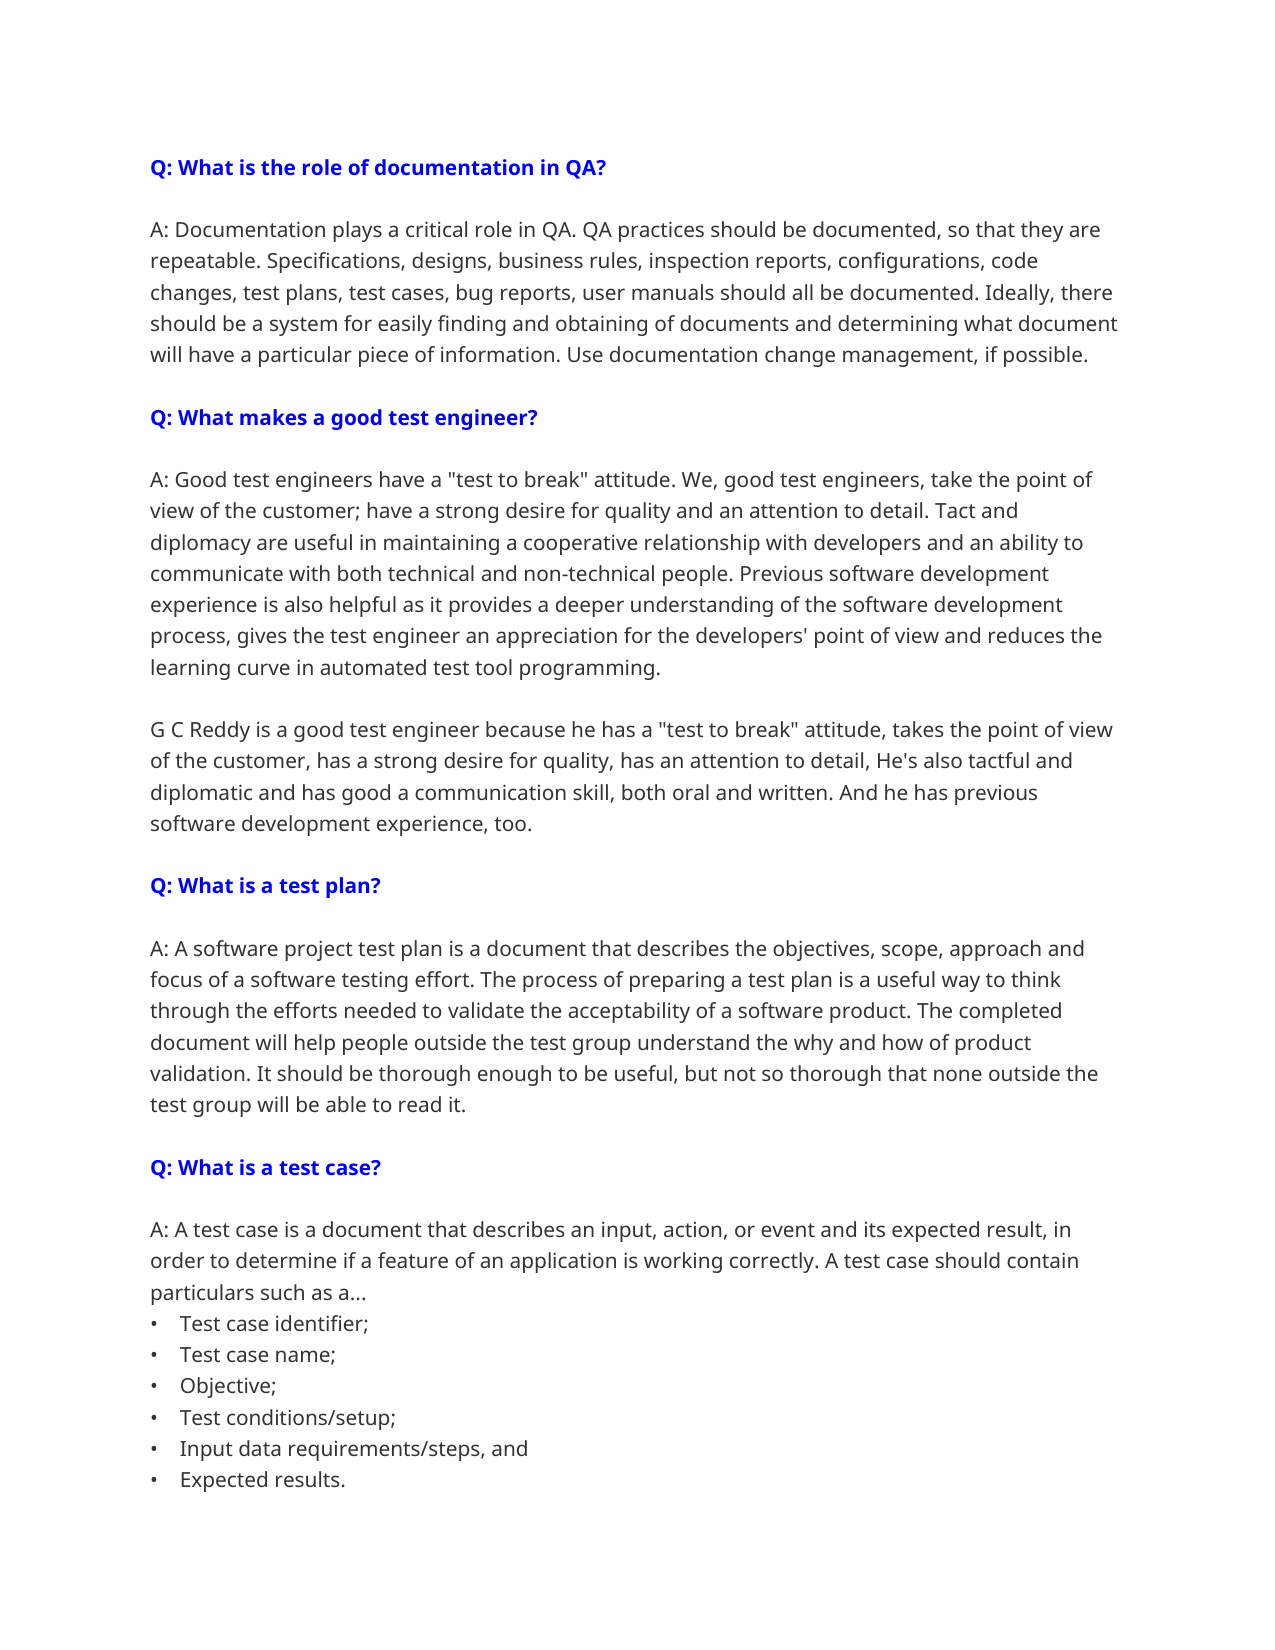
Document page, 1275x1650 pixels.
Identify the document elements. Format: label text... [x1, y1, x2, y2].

text Q: What makes a good test engineer? A: Good test engineers have a "test to break" attitude. We, good test engineers, take the point of view of the customer; have a strong desire for quality and an attention to detail. Tact and diplomacy are useful in maintaining a cooperative relationship with developers and an ability to communicate with both technical and non-technical people. Previous software development experience is also helpful as it provides a deeper understanding of the software development process, gives the test engineer an appreciation for the developers' point of view and reduces the learning curve in automated test tool programming. G C Reddy is a good test engineer because he has a "test to break" attitude, takes the point of view of the customer, has a strong desire for quality, has an attention to detail, He's also tactful and diplomatic and has good a communication skill, both oral and written. And he has previous software development experience, too. [150, 369, 1125, 837]
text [150, 150, 1125, 369]
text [150, 837, 1125, 1494]
